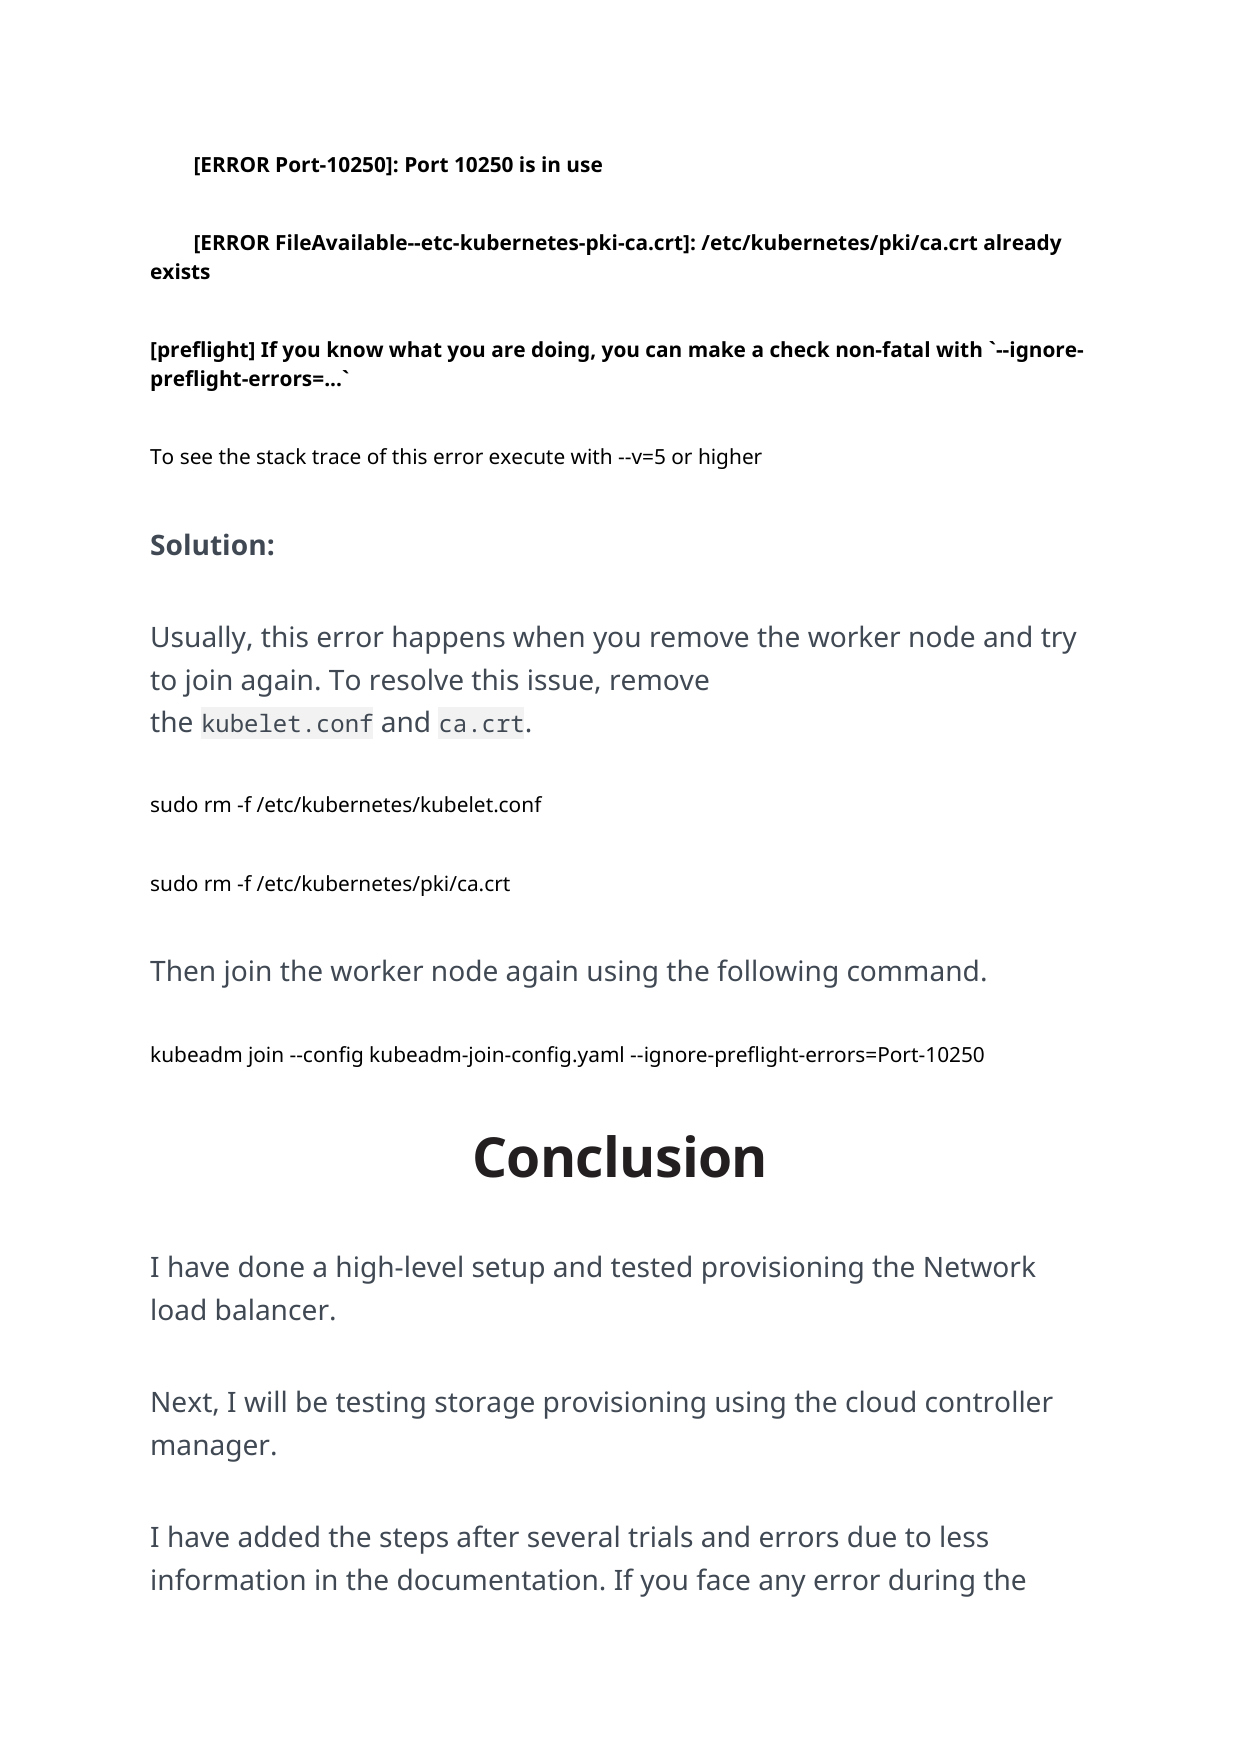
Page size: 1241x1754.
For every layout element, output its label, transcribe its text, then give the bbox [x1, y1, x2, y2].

text [ERROR Port-10250]: Port 10250 is in use [150, 150, 1090, 178]
text [ERROR FileAvailable--etc-kubernetes-pki-ca.crt]: /etc/kubernetes/pki/ca.crt already exists [150, 228, 1090, 285]
text sudo rm -f /etc/kubernetes/kubelet.conf [150, 791, 1090, 819]
text Then join the worker node again using the following command. [150, 947, 1090, 990]
text Next, I will be testing storage provisioning using the cloud controller manager. [150, 1379, 1090, 1464]
text I have done a high-level setup and tested provisioning the Network load balancer. [150, 1244, 1090, 1329]
text To see the stack trace of this error execute with --v=5 or higher [150, 442, 1090, 471]
text kubeadm join --config kubeadm-join-config.yaml --ignore-preflight-errors=Port-10250 [150, 1040, 1090, 1068]
text [preflight] If you know what you are doing, you can make a check non-fatal with `--ignore-preflight-errors=...` [150, 335, 1090, 392]
text Usually, this error happens when you remove the worker node and try to join again. To resolve this issue, remove the kubelet.conf and ca.crt. [150, 613, 1090, 741]
text Solution: [150, 521, 1090, 563]
text Conclusion [150, 1118, 1090, 1194]
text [150, 1514, 1090, 1599]
text sudo rm -f /etc/kubernetes/pki/ca.crt [150, 869, 1090, 897]
